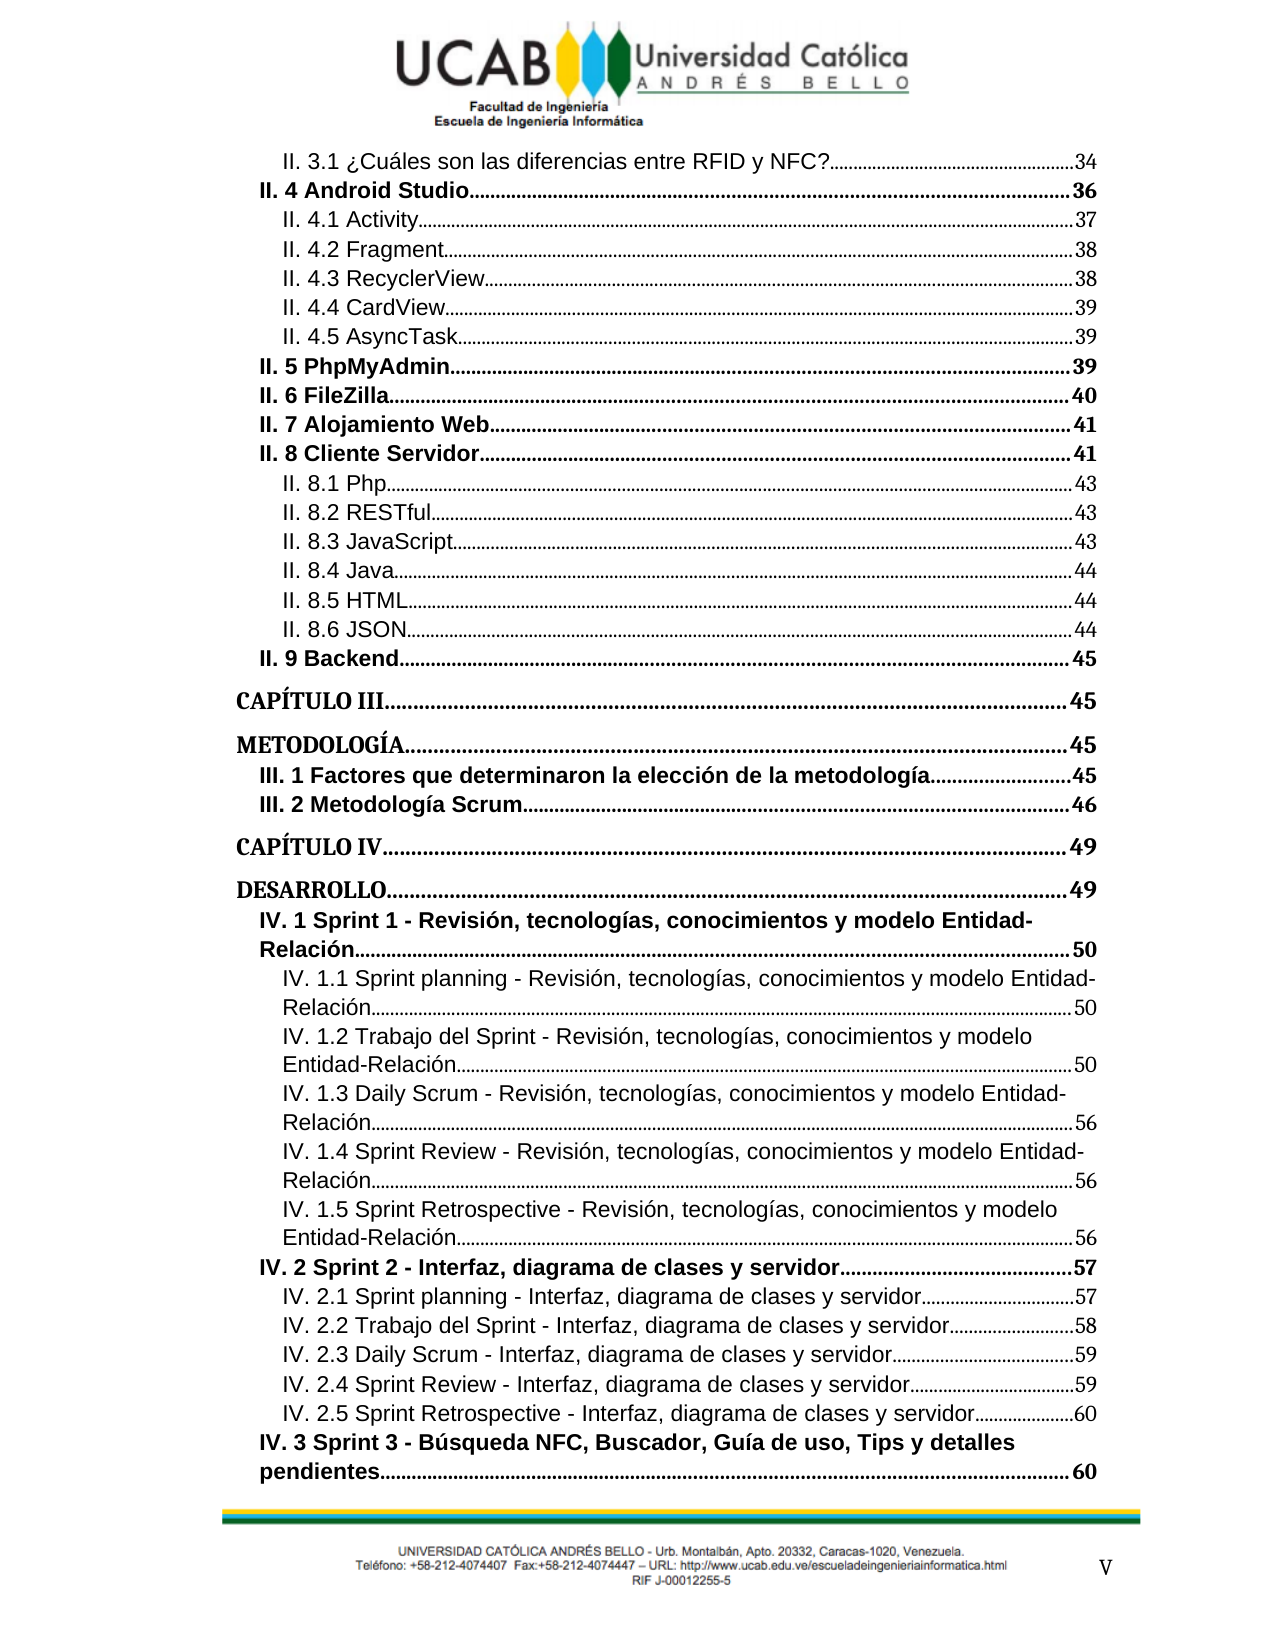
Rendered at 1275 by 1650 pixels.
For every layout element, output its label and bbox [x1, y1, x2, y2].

picture [355, 0, 974, 144]
picture [220, 1506, 1141, 1593]
